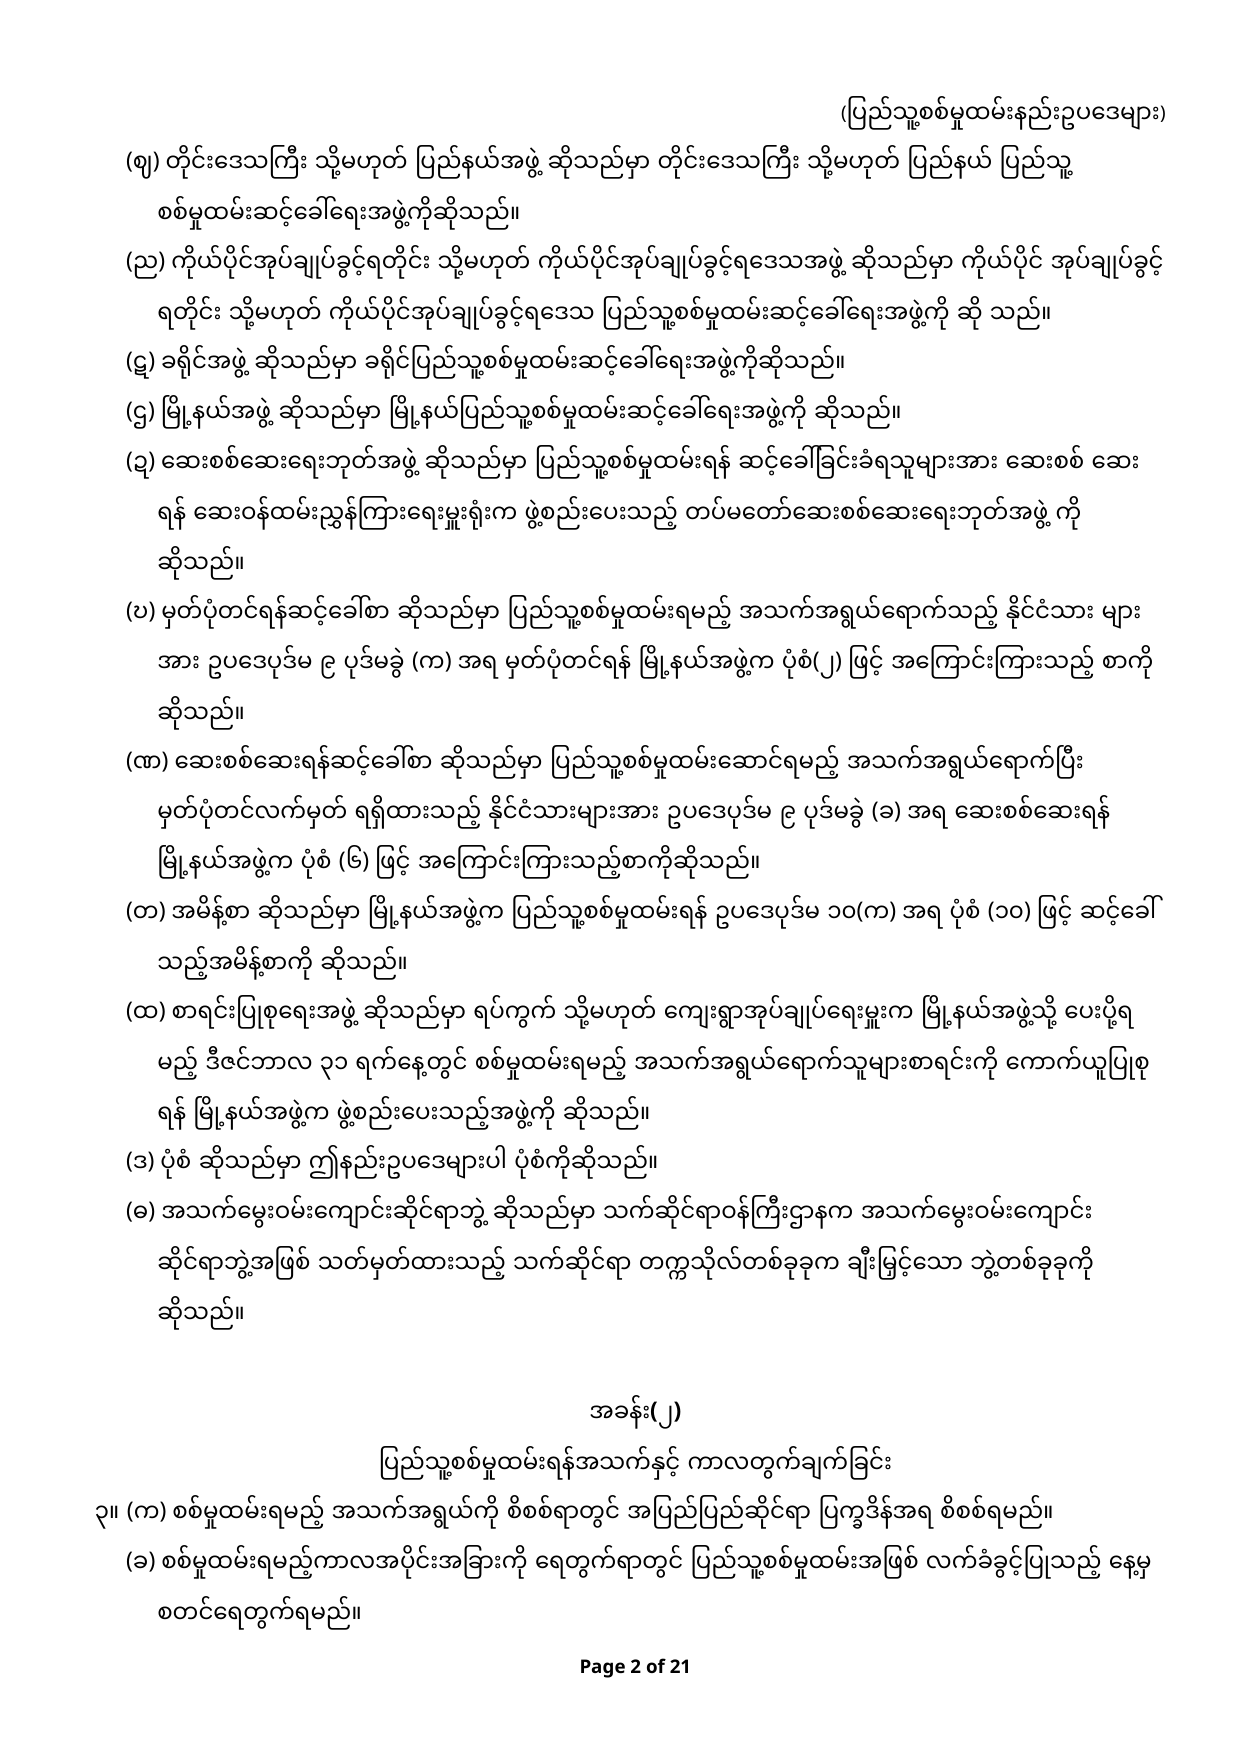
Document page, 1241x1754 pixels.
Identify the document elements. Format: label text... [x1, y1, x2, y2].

text (ဓ) အသက်မွေးဝမ်းကျောင်းဆိုင်ရာဘွဲ့ ဆိုသည်မှာ သက်ဆိုင်ရာဝန်ကြီးဌာနက အသက်မွေးဝမ်းကျောင်း ဆိုင်ရာဘွဲ့အဖြစ် သတ်မှတ်ထားသည့် သက်ဆိုင်ရာ တက္ကသိုလ်တစ်ခုခုက ချီးမြှင့်သော ဘွဲ့တစ်ခုခုကို ဆိုသည်။ [126, 1175, 1165, 1325]
text (ဎ) မှတ်ပုံတင်ရန်ဆင့်ခေါ်စာ ဆိုသည်မှာ ပြည်သူ့စစ်မှုထမ်းရမည့် အသက်အရွယ်ရောက်သည့် နိုင်ငံသား များအား ဥပဒေပုဒ်မ ၉ ပုဒ်မခွဲ (က) အရ မှတ်ပုံတင်ရန် မြို့နယ်အဖွဲ့က ပုံစံ(၂) ဖြင့် အကြောင်းကြားသည့် စာကို ဆိုသည်။ [126, 575, 1165, 725]
text (ထ) စာရင်းပြုစုရေးအဖွဲ့ ဆိုသည်မှာ ရပ်ကွက် သို့မဟုတ် ကျေးရွာအုပ်ချုပ်ရေးမှူးက မြို့နယ်အဖွဲ့သို့ ပေးပို့ရမည့် ဒီဇင်ဘာလ ၃၁ ရက်နေ့တွင် စစ်မှုထမ်းရမည့် အသက်အရွယ်ရောက်သူများစာရင်းကို ကောက်ယူပြုစုရန် မြို့နယ်အဖွဲ့က ဖွဲ့စည်းပေးသည့်အဖွဲ့ကို ဆိုသည်။ [126, 975, 1165, 1125]
text (ဌ) မြို့နယ်အဖွဲ့ ဆိုသည်မှာ မြို့နယ်ပြည်သူ့စစ်မှုထမ်းဆင့်ခေါ်ရေးအဖွဲ့ကို ဆိုသည်။ [126, 375, 1165, 425]
text (တ) အမိန့်စာ ဆိုသည်မှာ မြို့နယ်အဖွဲ့က ပြည်သူ့စစ်မှုထမ်းရန် ဥပဒေပုဒ်မ ၁၀(က) အရ ပုံစံ (၁၀) ဖြင့် ဆင့်ခေါ်သည့်အမိန့်စာကို ဆိုသည်။ [126, 875, 1165, 975]
text (ဍ) ဆေးစစ်ဆေးရေးဘုတ်အဖွဲ့ ဆိုသည်မှာ ပြည်သူ့စစ်မှုထမ်းရန် ဆင့်ခေါ်ခြင်းခံရသူများအား ဆေးစစ် ဆေးရန် ဆေးဝန်ထမ်းညွှန်ကြားရေးမှူးရုံးက ဖွဲ့စည်းပေးသည့် တပ်မတော်ဆေးစစ်ဆေးရေးဘုတ်အဖွဲ့ ကို ဆိုသည်။ [126, 425, 1165, 575]
text (ည) ကိုယ်ပိုင်အုပ်ချုပ်ခွင့်ရတိုင်း သို့မဟုတ် ကိုယ်ပိုင်အုပ်ချုပ်ခွင့်ရဒေသအဖွဲ့ ဆိုသည်မှာ ကိုယ်ပိုင် အုပ်ချုပ်ခွင့်ရတိုင်း သို့မဟုတ် ကိုယ်ပိုင်အုပ်ချုပ်ခွင့်ရဒေသ ပြည်သူ့စစ်မှုထမ်းဆင့်ခေါ်ရေးအဖွဲ့ကို ဆို သည်။ [126, 225, 1165, 325]
text ၃။ (က) စစ်မှုထမ်းရမည့် အသက်အရွယ်ကို စိစစ်ရာတွင် အပြည်ပြည်ဆိုင်ရာ ပြက္ခဒိန်အရ စိစစ်ရမည်။ [94, 1475, 1165, 1525]
text ပြည်သူ့စစ်မှုထမ်းရန်အသက်နှင့် ကာလတွက်ချက်ခြင်း [105, 1425, 1165, 1475]
text အခန်း(၂) [105, 1375, 1165, 1425]
text (ဋ) ခရိုင်အဖွဲ့ ဆိုသည်မှာ ခရိုင်ပြည်သူ့စစ်မှုထမ်းဆင့်ခေါ်ရေးအဖွဲ့ကိုဆိုသည်။ [126, 325, 1165, 375]
text (ဏ) ဆေးစစ်ဆေးရန်ဆင့်ခေါ်စာ ဆိုသည်မှာ ပြည်သူ့စစ်မှုထမ်းဆောင်ရမည့် အသက်အရွယ်ရောက်ပြီး မှတ်ပုံတင်လက်မှတ် ရရှိထားသည့် နိုင်ငံသားများအား ဥပဒေပုဒ်မ ၉ ပုဒ်မခွဲ (ခ) အရ ဆေးစစ်ဆေးရန် မြို့နယ်အဖွဲ့က ပုံစံ (၆) ဖြင့် အကြောင်းကြားသည့်စာကိုဆိုသည်။ [126, 725, 1165, 875]
text (ဒ) ပုံစံ ဆိုသည်မှာ ဤနည်းဥပဒေများပါ ပုံစံကိုဆိုသည်။ [126, 1125, 1165, 1175]
text (ဈ) တိုင်းဒေသကြီး သို့မဟုတ် ပြည်နယ်အဖွဲ့ ဆိုသည်မှာ တိုင်းဒေသကြီး သို့မဟုတ် ပြည်နယ် ပြည်သူ့ စစ်မှုထမ်းဆင့်ခေါ်‌ရေးအဖွဲ့ကိုဆိုသည်။ [126, 125, 1165, 225]
text (ခ) စစ်မှုထမ်းရမည့်ကာလအပိုင်းအခြားကို ရေတွက်ရာတွင် ပြည်သူ့စစ်မှုထမ်းအဖြစ် လက်ခံခွင့်ပြုသည့် နေ့မှ စတင်ရေတွက်ရမည်။ [126, 1525, 1165, 1625]
